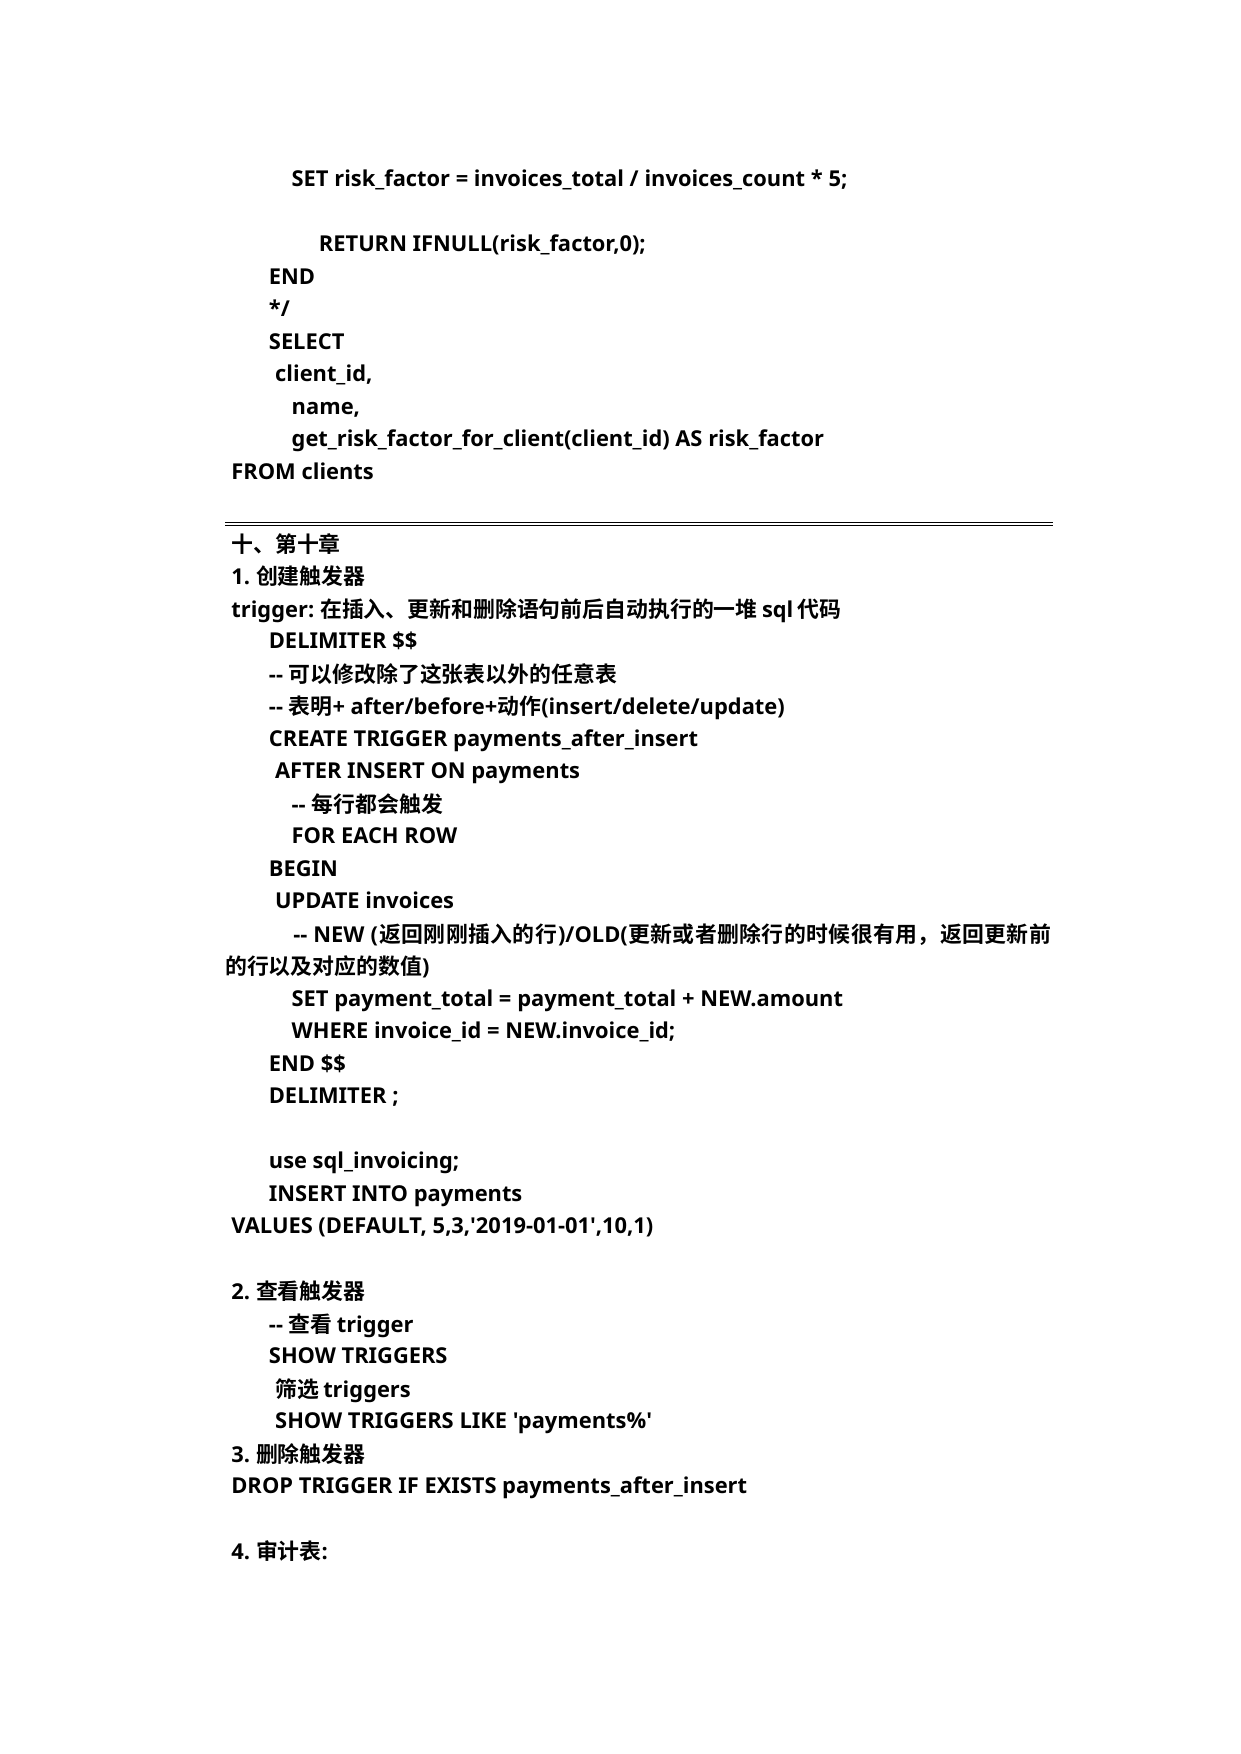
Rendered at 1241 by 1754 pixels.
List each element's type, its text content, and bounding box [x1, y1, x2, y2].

list DELIMITER ; [225, 1079, 1053, 1111]
list AFTER INSERT ON payments [225, 754, 1053, 786]
list SET payment_total = payment_total + NEW.amount [225, 981, 1053, 1014]
list END [225, 259, 1053, 292]
text SHOW TRIGGERS LIKE 'payments%' [187, 1404, 1053, 1436]
list CREATE TRIGGER payments_after_insert [225, 721, 1053, 754]
list VALUES (DEFAULT, 5,3,'2019-01-01',10,1) [225, 1209, 1053, 1241]
list get_risk_factor_for_client(client_id) AS risk_factor [225, 422, 1053, 454]
list SHOW TRIGGERS [262, 1339, 1053, 1371]
list INSERT INTO payments [225, 1176, 1053, 1209]
list WHERE invoice_id = NEW.invoice_id; [225, 1014, 1053, 1046]
list RETURN IFNULL(risk_factor,0); [225, 227, 1053, 259]
list -- 每行都会触发 [225, 786, 1053, 819]
text 3. 删除触发器 [187, 1436, 1053, 1469]
list -- 查看trigger [225, 1306, 1053, 1339]
text 筛选triggers [187, 1371, 1053, 1404]
list FOR EACH ROW [225, 819, 1053, 851]
list FROM clients [225, 454, 1053, 487]
text 4. 审计表: [187, 1534, 1053, 1566]
list UPDATE invoices [225, 884, 1053, 916]
list SET risk_factor = invoices_total / invoices_count * 5; [225, 162, 1053, 194]
list BEGIN [225, 851, 1053, 884]
list -- NEW (返回刚刚插入的行)/OLD(更新或者删除行的时候很有用，返回更新前的行以及对应的数值) [225, 916, 1053, 981]
text DROP TRIGGER IF EXISTS payments_after_insert [187, 1469, 1053, 1501]
list -- 表明+ after/before+动作(insert/delete/update) [225, 689, 1053, 721]
list name, [225, 389, 1053, 422]
list END $$ [225, 1046, 1053, 1079]
list use sql_invoicing; [225, 1144, 1053, 1176]
list 1. 创建触发器 [225, 559, 1053, 591]
list client_id, [225, 357, 1053, 389]
list -- 可以修改除了这张表以外的任意表 [225, 656, 1053, 689]
list */ [225, 292, 1053, 324]
list 十、第十章 [225, 526, 1053, 559]
list SELECT [225, 324, 1053, 357]
list DELIMITER $$ [225, 624, 1053, 656]
list 2. 查看触发器 [225, 1274, 1053, 1306]
list trigger: 在插入、更新和删除语句前后自动执行的一堆sql代码 [225, 591, 1053, 624]
